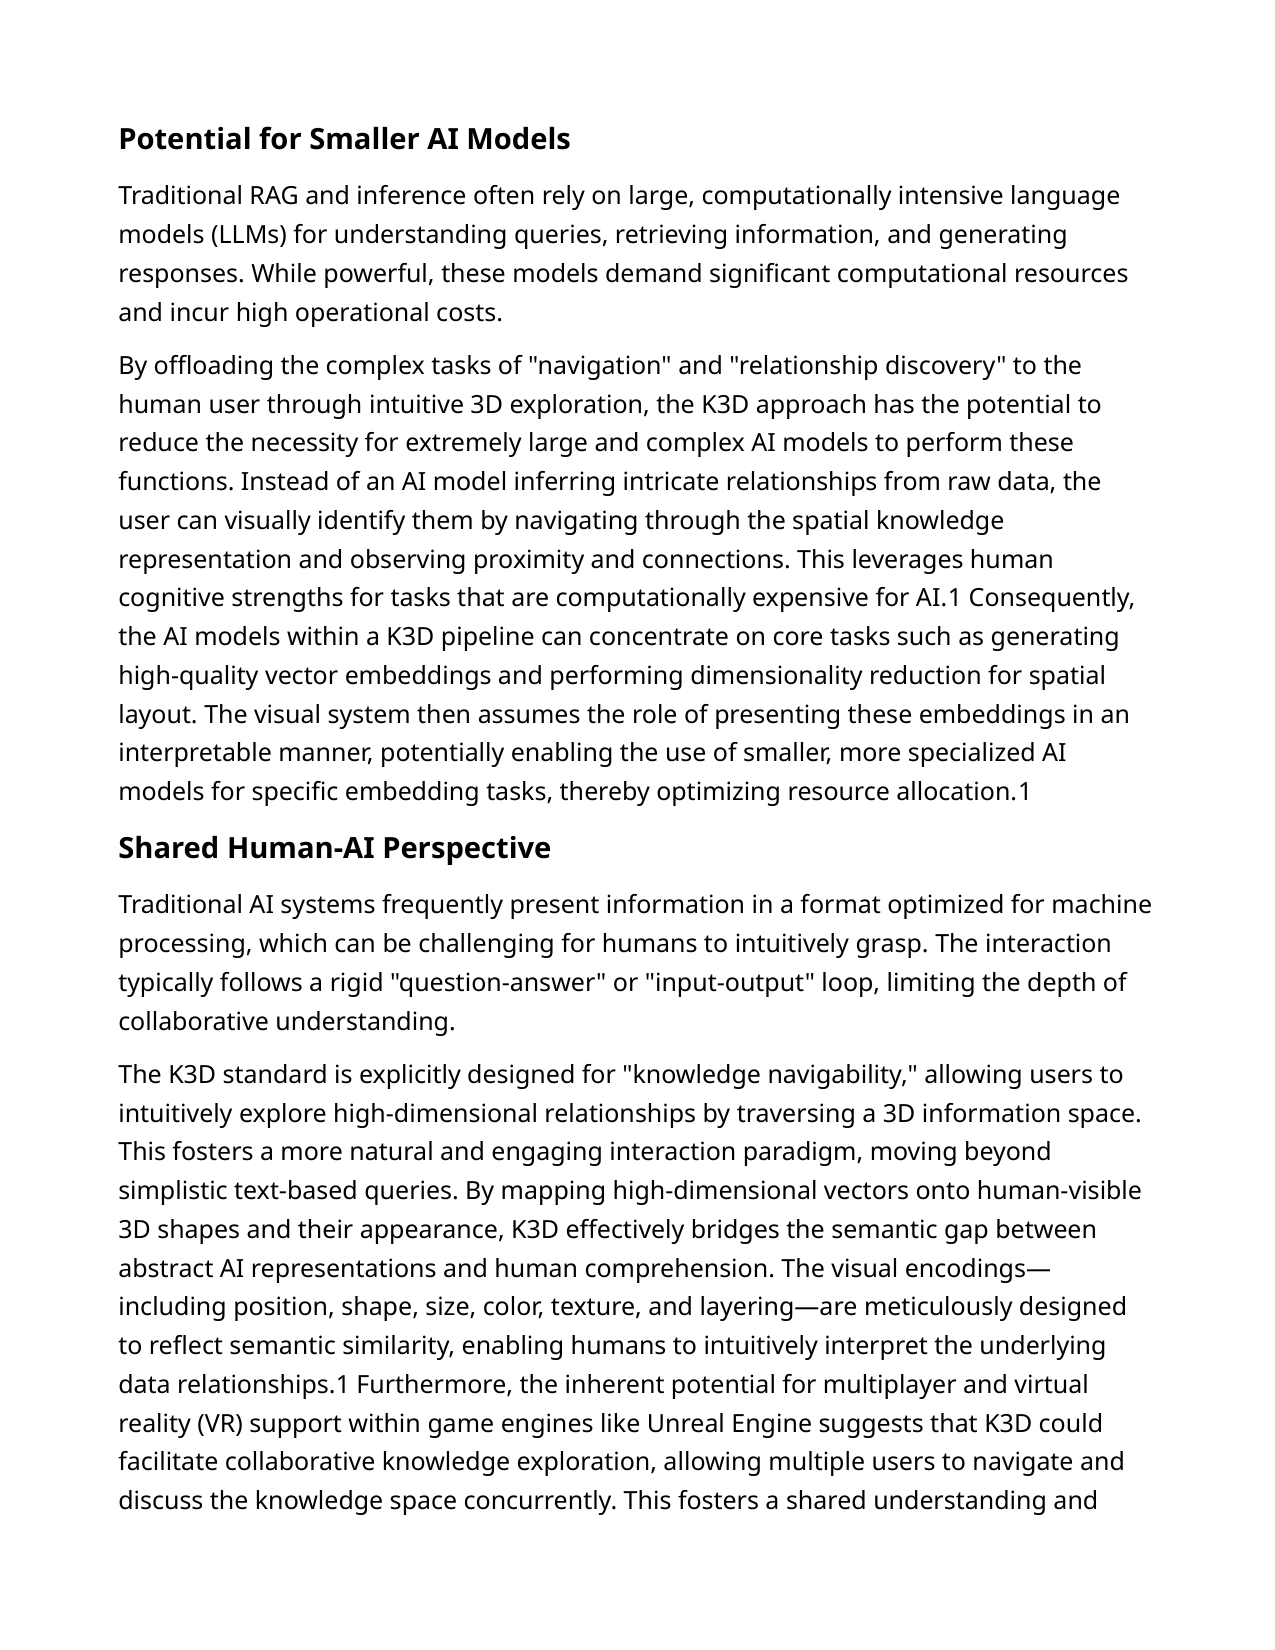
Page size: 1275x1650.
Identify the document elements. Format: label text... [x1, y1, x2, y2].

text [118, 1056, 1157, 1517]
text Traditional AI systems frequently present information in a format optimized for machine processing, which can be challenging for humans to intuitively grasp. The interaction typically follows a rigid "question-answer" or "input-output" loop, limiting the depth of collaborative understanding. [118, 887, 1157, 1037]
text Traditional RAG and inference often rely on large, computationally intensive language models (LLMs) for understanding queries, retrieving information, and generating responses. While powerful, these models demand significant computational resources and incur high operational costs. [118, 178, 1157, 328]
subtitle Potential for Smaller AI Models [118, 118, 1157, 158]
subtitle Shared Human-AI Perspective [118, 827, 1157, 867]
text By offloading the complex tasks of "navigation" and "relationship discovery" to the human user through intuitive 3D exploration, the K3D approach has the potential to reduce the necessity for extremely large and complex AI models to perform these functions. Instead of an AI model inferring intricate relationships from raw data, the user can visually identify them by navigating through the spatial knowledge representation and observing proximity and connections. This leverages human cognitive strengths for tasks that are computationally expensive for AI.1 Consequently, the AI models within a K3D pipeline can concentrate on core tasks such as generating high-quality vector embeddings and performing dimensionality reduction for spatial layout. The visual system then assumes the role of presenting these embeddings in an interpretable manner, potentially enabling the use of smaller, more specialized AI models for specific embedding tasks, thereby optimizing resource allocation.1 [118, 347, 1157, 808]
